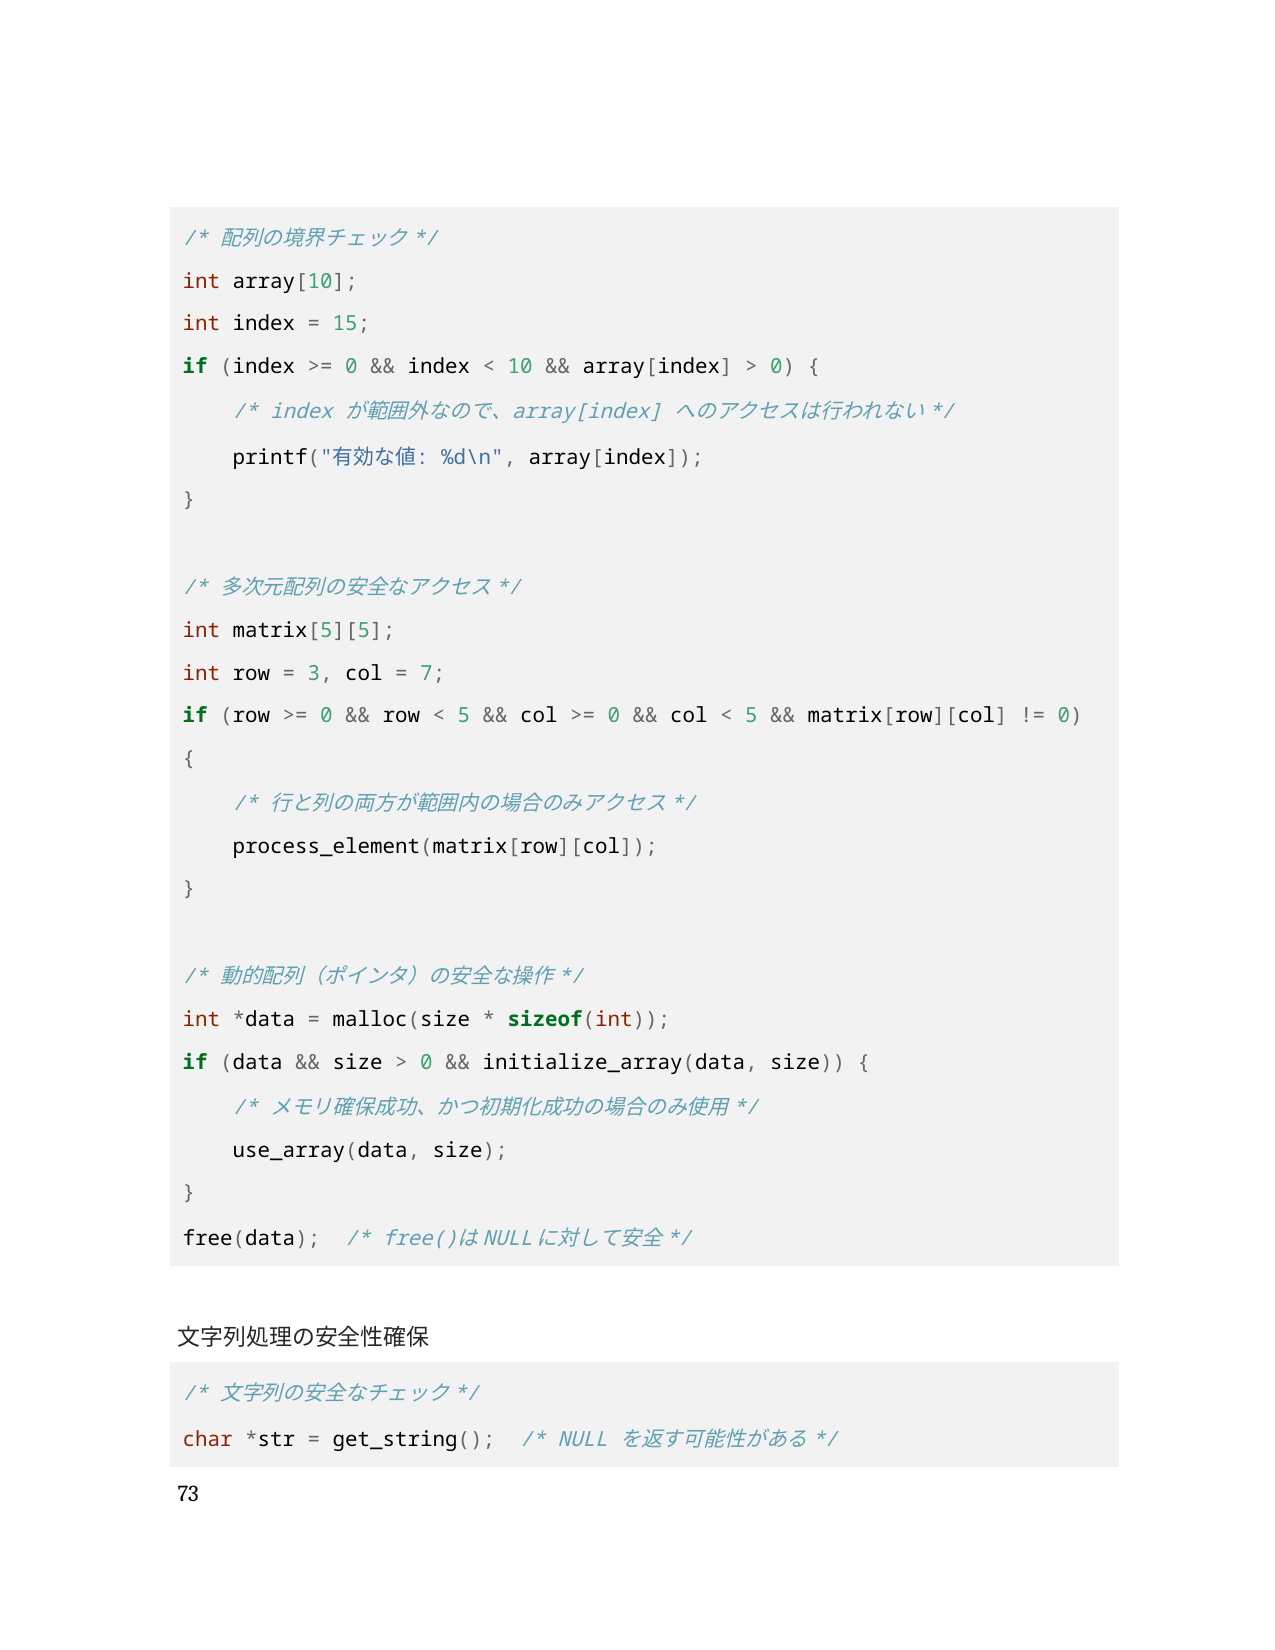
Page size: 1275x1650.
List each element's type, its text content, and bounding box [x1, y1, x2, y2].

subtitle 文字列処理の安全性確保 [177, 1318, 1098, 1352]
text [183, 1375, 1106, 1454]
text /* 配列の境界チェック */ int array[10]; int index = 15; if (index >= 0 && index < 10 && array[index] > 0) { /* index が範囲外なので、array[index] へのアクセスは行われない */ printf("有効な値: %d\n", array[index]); } /* 多次元配列の安全なアクセス */ int matrix[5][5]; int row = 3, col = 7; if (row >= 0 && row < 5 && col >= 0 && col < 5 && matrix[row][col] != 0) { /* 行と列の両方が範囲内の場合のみアクセス */ process_element(matrix[row][col]); } /* 動的配列（ポインタ）の安全な操作 */ int *data = malloc(size * sizeof(int)); if (data && size > 0 && initialize_array(data, size)) { /* メモリ確保成功、かつ初期化成功の場合のみ使用 */ use_array(data, size); } free(data); /* free()はNULLに対して安全 */ [183, 219, 1106, 1253]
